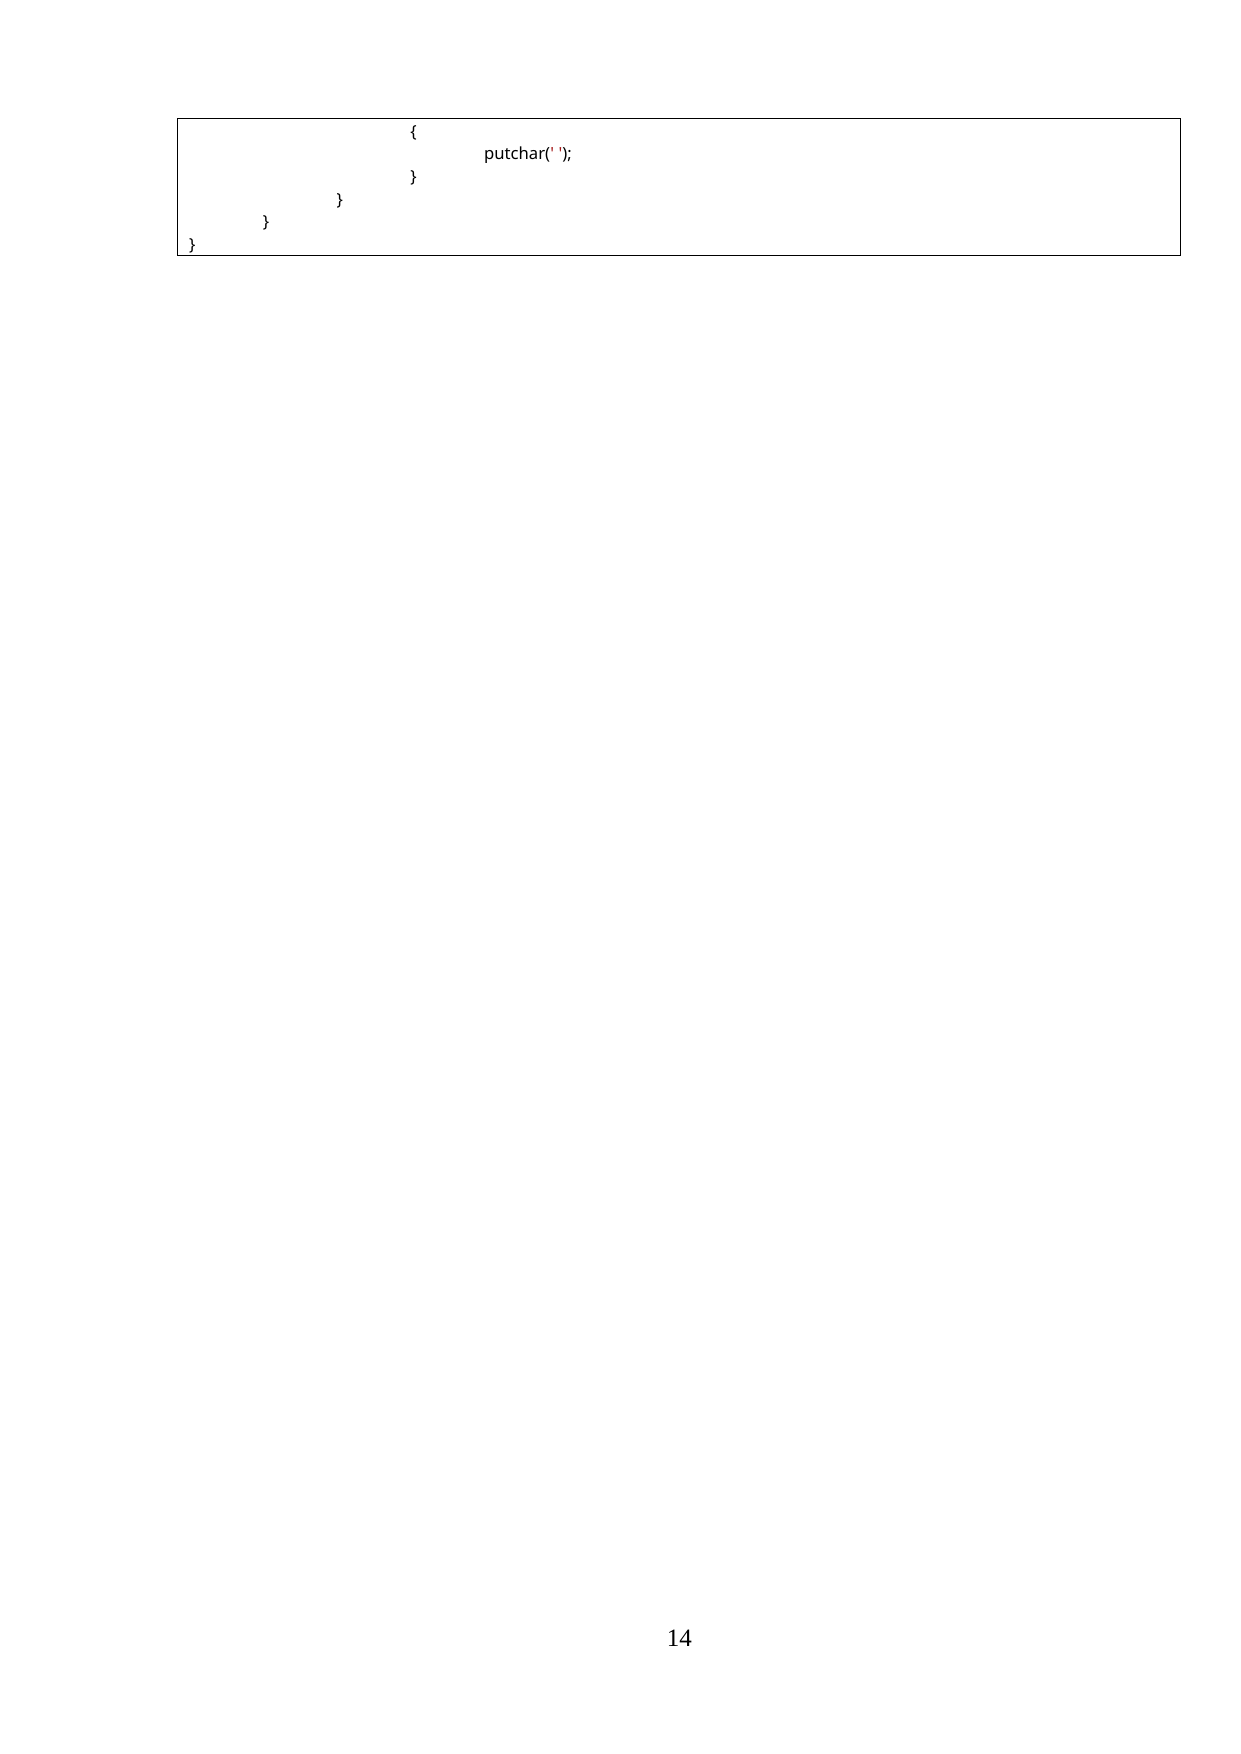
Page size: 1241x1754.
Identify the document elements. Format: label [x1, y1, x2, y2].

table_cell [178, 119, 1180, 255]
